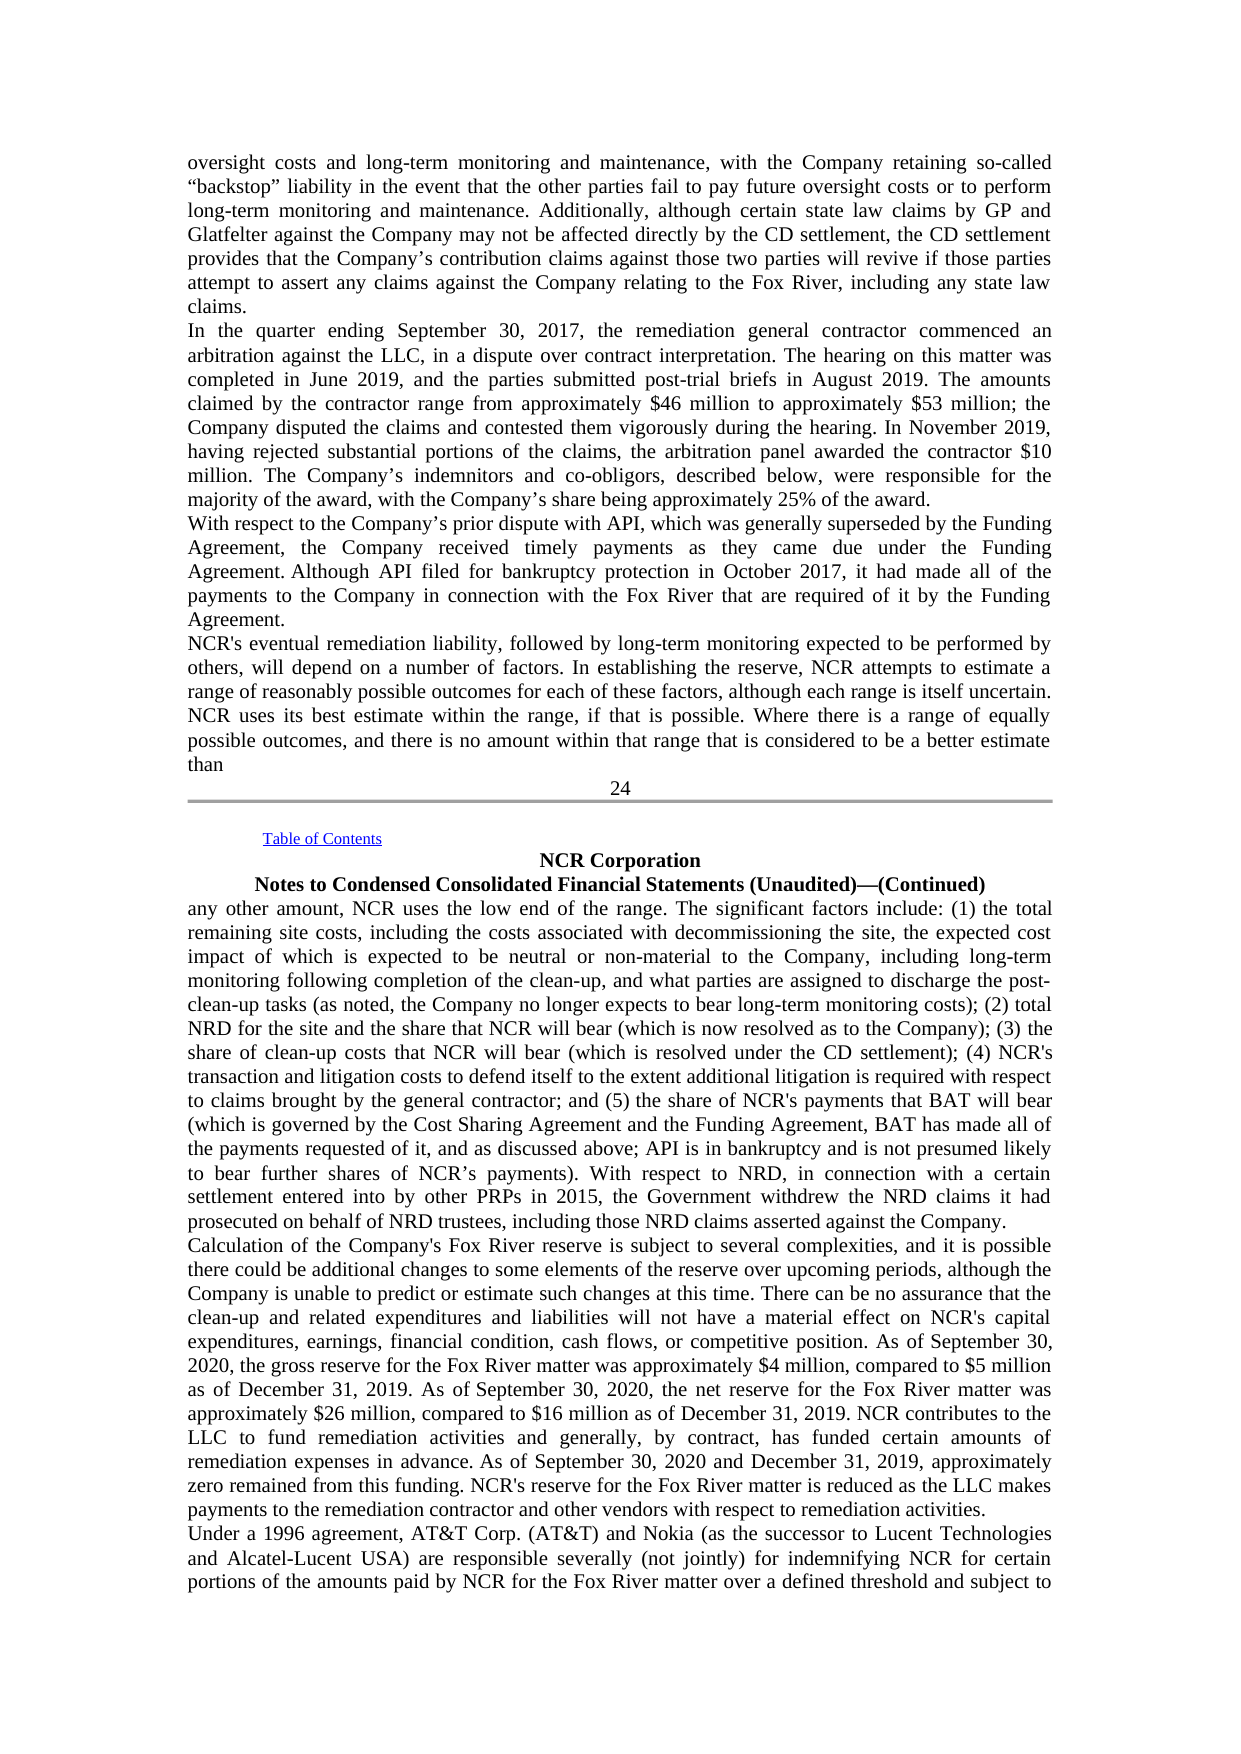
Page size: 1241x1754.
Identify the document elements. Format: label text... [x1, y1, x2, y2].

text 24 [187, 776, 1053, 799]
text any other amount, NCR uses the low end of the range. The significant factors include: (1) the total remaining site costs, including the costs associated with decommissioning the site, the expected cost impact of which is expected to be neutral or non-material to the Company, including long-term monitoring following completion of the clean-up, and what parties are assigned to discharge the post-clean-up tasks (as noted, the Company no longer expects to bear long-term monitoring costs); (2) total NRD for the site and the share that NCR will bear (which is now resolved as to the Company); (3) the share of clean-up costs that NCR will bear (which is resolved under the CD settlement); (4) NCR's transaction and litigation costs to defend itself to the extent additional litigation is required with respect to claims brought by the general contractor; and (5) the share of NCR's payments that BAT will bear (which is governed by the Cost Sharing Agreement and the Funding Agreement, BAT has made all of the payments requested of it, and as discussed above; API is in bankruptcy and is not presumed likely to bear further shares of NCR’s payments). With respect to NRD, in connection with a certain settlement entered into by other PRPs in 2015, the Government withdrew the NRD claims it had prosecuted on behalf of NRD trustees, including those NRD claims asserted against the Company. [187, 896, 1053, 1233]
text NCR Corporation [187, 848, 1053, 872]
text Table of Contents [187, 828, 1053, 848]
text With respect to the Company’s prior dispute with API, which was generally superseded by the Funding Agreement, the Company received timely payments as they came due under the Funding Agreement. Although API filed for bankruptcy protection in October 2017, it had made all of the payments to the Company in connection with the Fox River that are required of it by the Funding Agreement. [187, 511, 1053, 631]
text NCR's eventual remediation liability, followed by long-term monitoring expected to be performed by others, will depend on a number of factors. In establishing the reserve, NCR attempts to estimate a range of reasonably possible outcomes for each of these factors, although each range is itself uncertain. NCR uses its best estimate within the range, if that is possible. Where there is a range of equally possible outcomes, and there is no amount within that range that is considered to be a better estimate than [187, 631, 1053, 776]
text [187, 1521, 1053, 1593]
text Notes to Condensed Consolidated Financial Statements (Unaudited)—(Continued) [187, 872, 1053, 896]
text Calculation of the Company's Fox River reserve is subject to several complexities, and it is possible there could be additional changes to some elements of the reserve over upcoming periods, although the Company is unable to predict or estimate such changes at this time. There can be no assurance that the clean-up and related expenditures and liabilities will not have a material effect on NCR's capital expenditures, earnings, financial condition, cash flows, or competitive position. As of September 30, 2020, the gross reserve for the Fox River matter was approximately $4 million, compared to $5 million as of December 31, 2019. As of September 30, 2020, the net reserve for the Fox River matter was approximately $26 million, compared to $16 million as of December 31, 2019. NCR contributes to the LLC to fund remediation activities and generally, by contract, has funded certain amounts of remediation expenses in advance. As of September 30, 2020 and December 31, 2019, approximately zero remained from this funding. NCR's reserve for the Fox River matter is reduced as the LLC makes payments to the remediation contractor and other vendors with respect to remediation activities. [187, 1233, 1053, 1521]
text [187, 150, 1053, 318]
text In the quarter ending September 30, 2017, the remediation general contractor commenced an arbitration against the LLC, in a dispute over contract interpretation. The hearing on this matter was completed in June 2019, and the parties submitted post-trial briefs in August 2019. The amounts claimed by the contractor range from approximately $46 million to approximately $53 million; the Company disputed the claims and contested them vigorously during the hearing. In November 2019, having rejected substantial portions of the claims, the arbitration panel awarded the contractor $10 million. The Company’s indemnitors and co-obligors, described below, were responsible for the majority of the award, with the Company’s share being approximately 25% of the award. [187, 318, 1053, 511]
